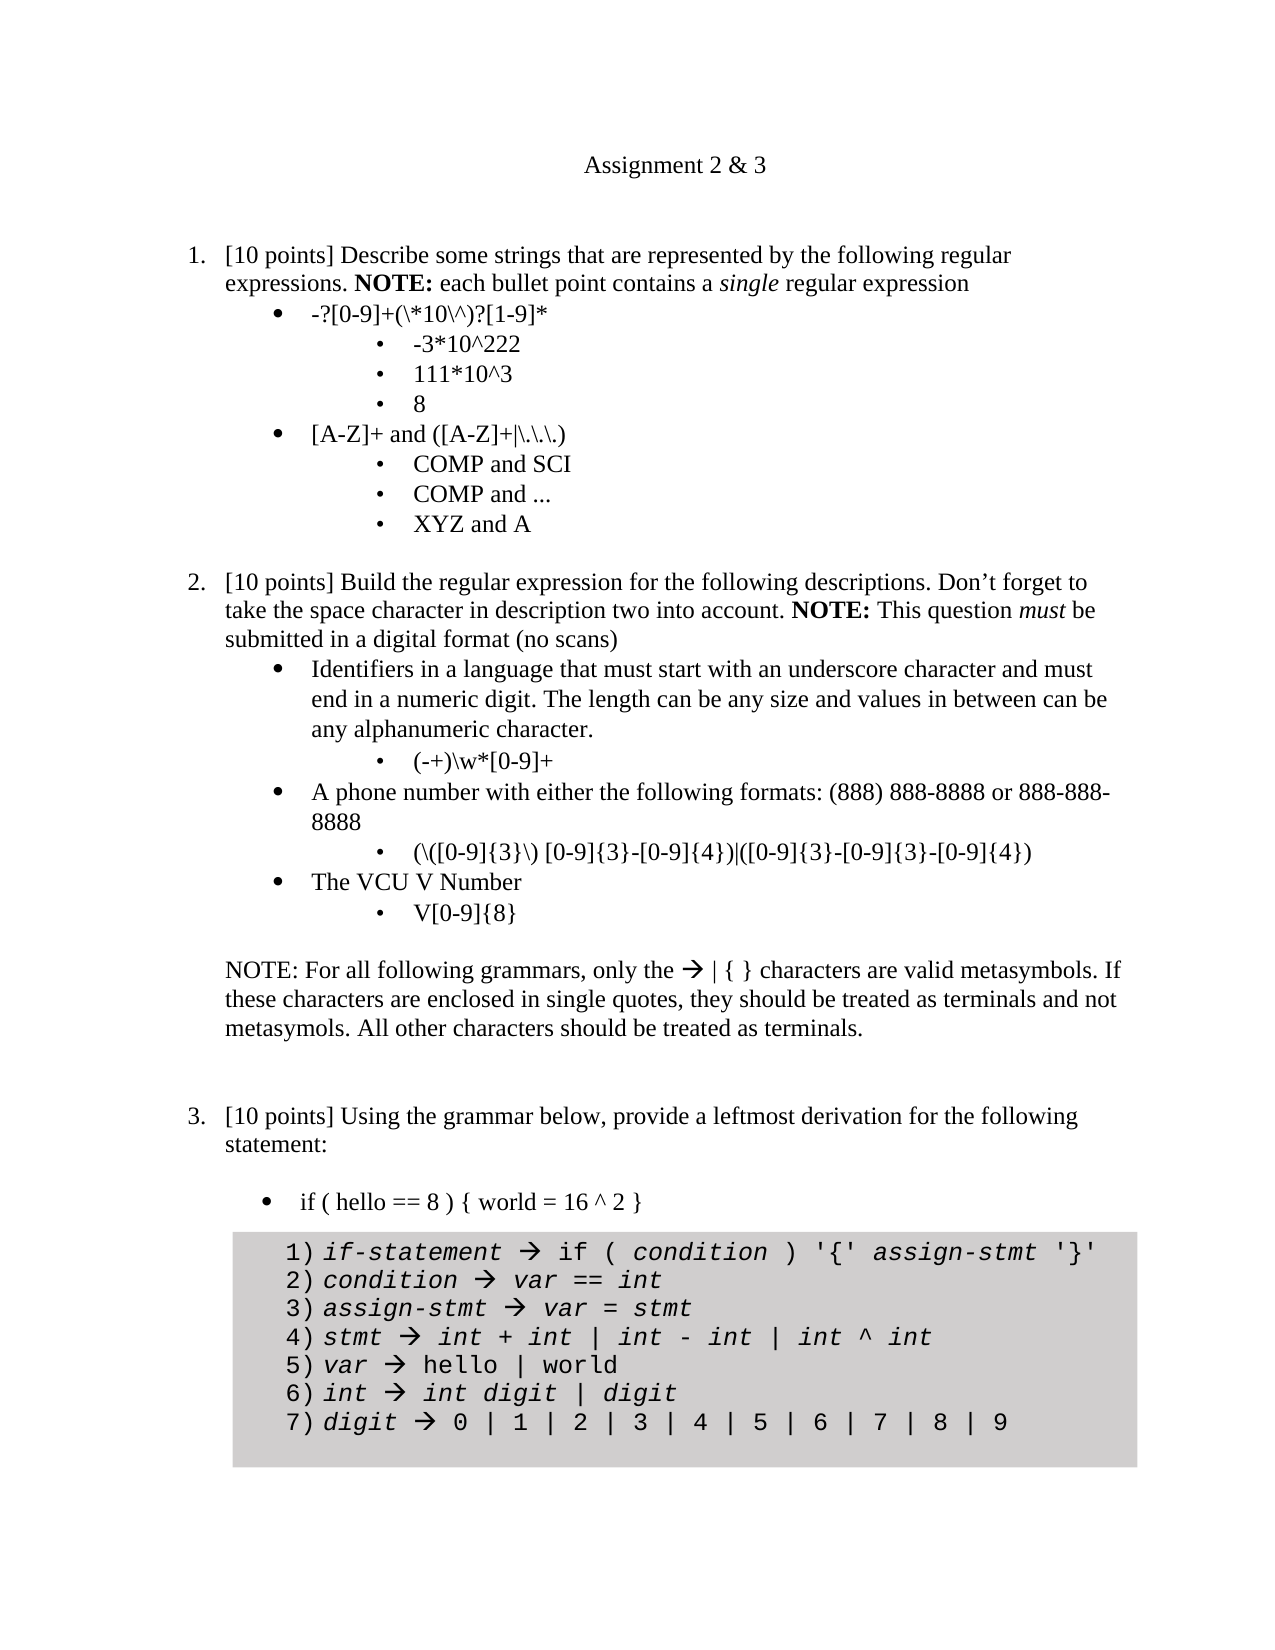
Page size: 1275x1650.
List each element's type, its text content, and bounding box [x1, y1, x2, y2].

list -?[0-9]+(\*10\^)?[1-9]* [274, 299, 1125, 327]
list Assignment 2 & 3 [225, 150, 1125, 179]
list 8 [376, 389, 1125, 418]
list V[0-9]{8} [376, 898, 1125, 926]
list 111*10^3 [376, 359, 1125, 388]
list [A-Z]+ and ([A-Z]+|\.\.\.) [274, 419, 1125, 448]
list NOTE: For all following grammars, only the | { } characters are valid metasymbols. If these characters are enclosed in single quotes, they should be treated as terminals and not metasymols. All other characters should be treated as terminals. [225, 926, 1125, 1101]
list COMP and ... [376, 479, 1125, 508]
list XYZ and A [376, 509, 1125, 538]
list A phone number with either the following formats: (888) 888-8888 or 888-888-8888 [274, 776, 1125, 836]
list The VCU V Number [274, 867, 1125, 896]
list Identifiers in a language that must start with an underscore character and must end in a numeric digit. The length can be any size and values in between can be any alphanumeric character. [274, 654, 1113, 743]
list (\([0-9]{3}\) [0-9]{3}-[0-9]{4})|([0-9]{3}-[0-9]{3}-[0-9]{4}) [376, 836, 1125, 866]
list [10 points] Build the regular expression for the following descriptions. Don’t forget to take the space character in description two into account. NOTE: This question must be submitted in a digital format (no scans) [187, 567, 1125, 653]
list [10 points] Using the grammar below, provide a leftmost derivation for the following statement: [187, 1101, 1125, 1187]
list (-+)\w*[0-9]+ [376, 746, 1113, 775]
list if ( hello == 8 ) { world = 16 ^ 2 } [262, 1187, 1125, 1216]
list -3*10^222 [376, 329, 1125, 357]
list COMP and SCI [376, 449, 1125, 478]
list [10 points] Describe some strings that are represented by the following regular expressions. NOTE: each bullet point contains a single regular expression [187, 240, 1125, 297]
